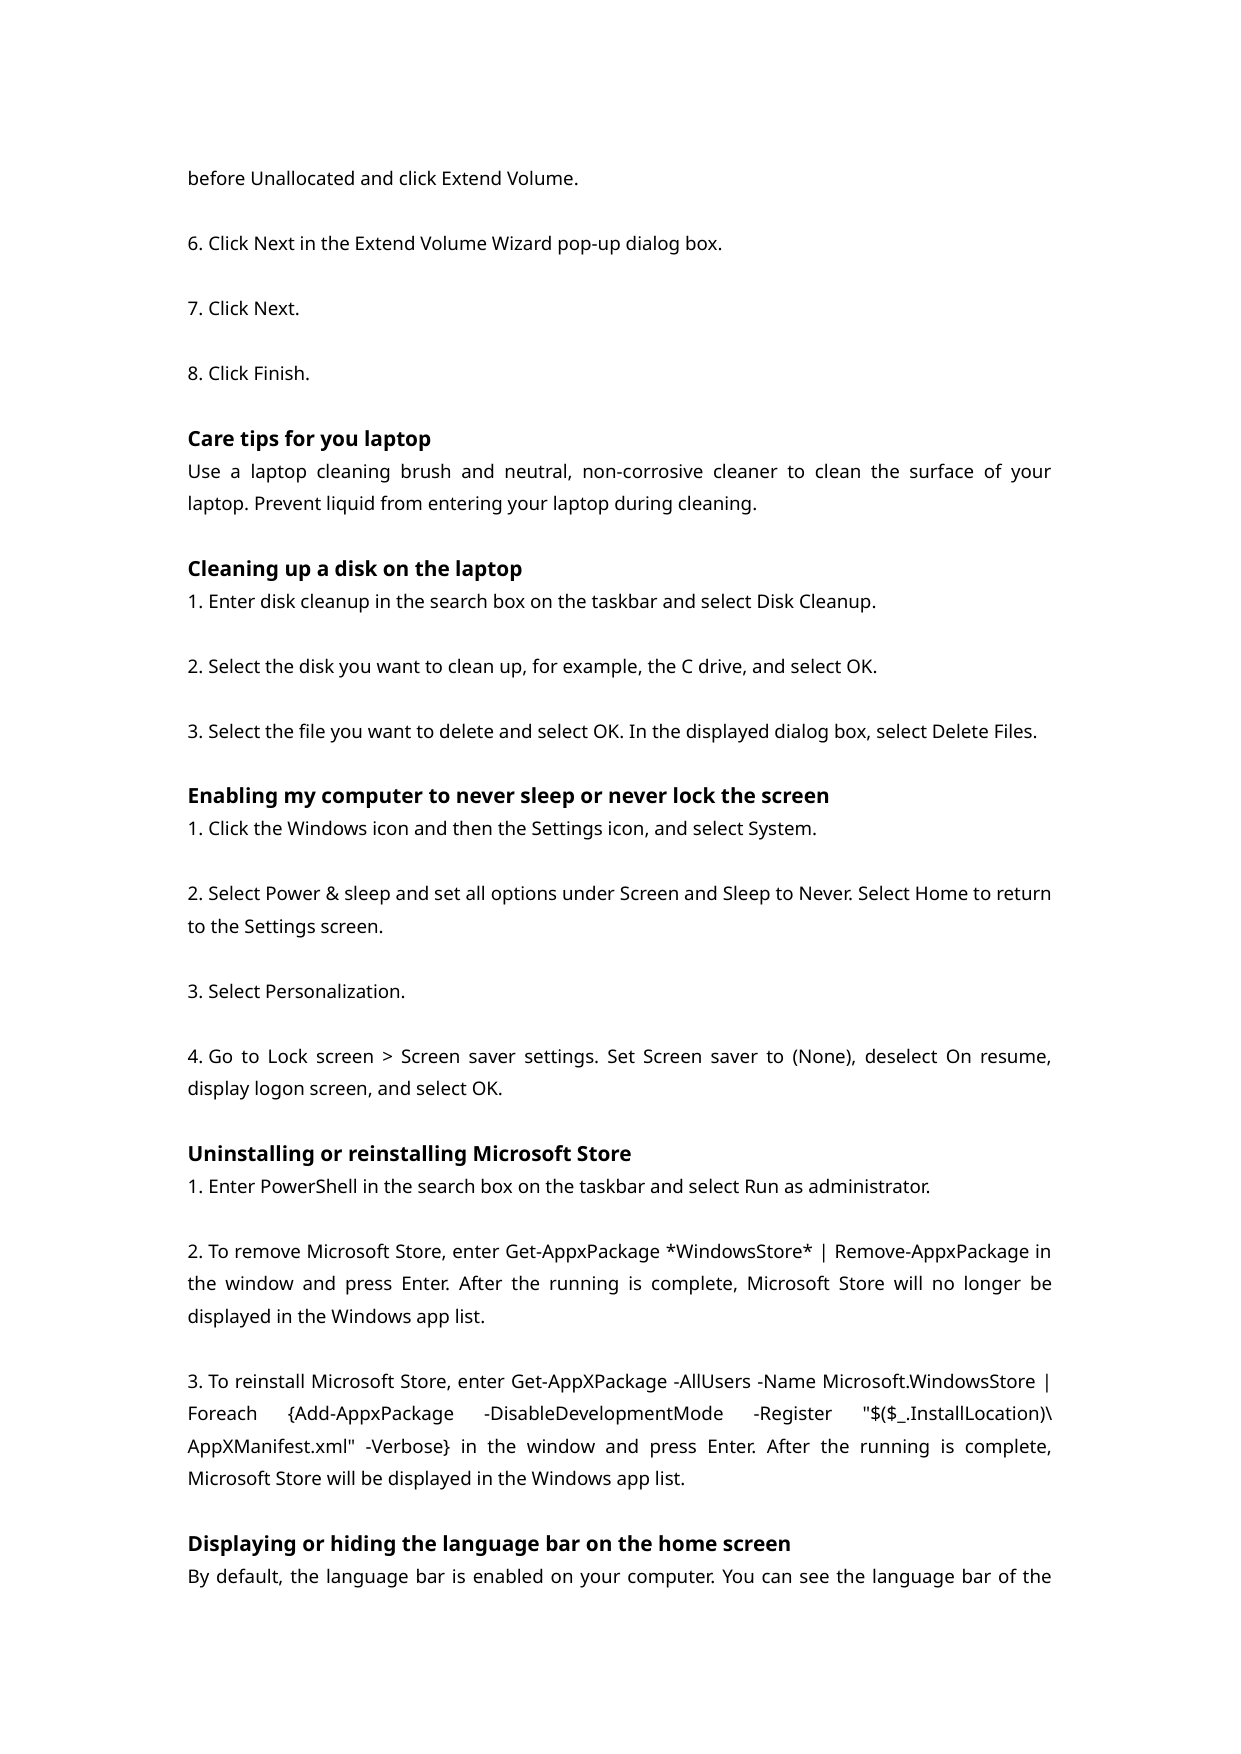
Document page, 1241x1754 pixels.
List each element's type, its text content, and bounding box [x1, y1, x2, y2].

list Select Power & sleep and set all options under Screen and Sleep to Never. Select Home to return to the Settings screen. [187, 877, 1053, 942]
list Click Finish. [187, 357, 1053, 389]
list Click Next. [187, 292, 1053, 324]
list Go to Lock screen > Screen saver settings. Set Screen saver to (None), deselect On resume, display logon screen, and select OK. [187, 1039, 1053, 1104]
text Displaying or hiding the language bar on the home screen [187, 1527, 1053, 1559]
list Select the disk you want to clean up, for example, the C drive, and select OK. [187, 649, 1053, 682]
list Enter disk cleanup in the search box on the taskbar and select Disk Cleanup. [187, 584, 1053, 617]
text Enabling my computer to never sleep or never lock the screen [187, 779, 1053, 812]
text Cleaning up a disk on the laptop [187, 552, 1053, 584]
list Select Personalization. [187, 974, 1053, 1007]
list Use a laptop cleaning brush and neutral, non-corrosive cleaner to clean the surface of your laptop. Prevent liquid from entering your laptop during cleaning. [187, 454, 1053, 519]
list Enter PowerShell in the search box on the taskbar and select Run as administrator. [187, 1169, 1053, 1202]
text Uninstalling or reinstalling Microsoft Store [187, 1137, 1053, 1169]
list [187, 1559, 1053, 1592]
list Click the Windows icon and then the Settings icon, and select System. [187, 812, 1053, 844]
text Care tips for you laptop [187, 422, 1053, 454]
list To reinstall Microsoft Store, enter Get-AppXPackage -AllUsers -Name Microsoft.WindowsStore | Foreach {Add-AppxPackage -DisableDevelopmentMode -Register "$($_.InstallLocation)\AppXManifest.xml" -Verbose} in the window and press Enter. After the running is complete, Microsoft Store will be displayed in the Windows app list. [187, 1364, 1053, 1494]
list Click Next in the Extend Volume Wizard pop-up dialog box. [187, 227, 1053, 259]
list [187, 162, 1053, 194]
list To remove Microsoft Store, enter Get-AppxPackage *WindowsStore* | Remove-AppxPackage in the window and press Enter. After the running is complete, Microsoft Store will no longer be displayed in the Windows app list. [187, 1234, 1053, 1332]
list Select the file you want to delete and select OK. In the displayed dialog box, select Delete Files. [187, 714, 1053, 747]
